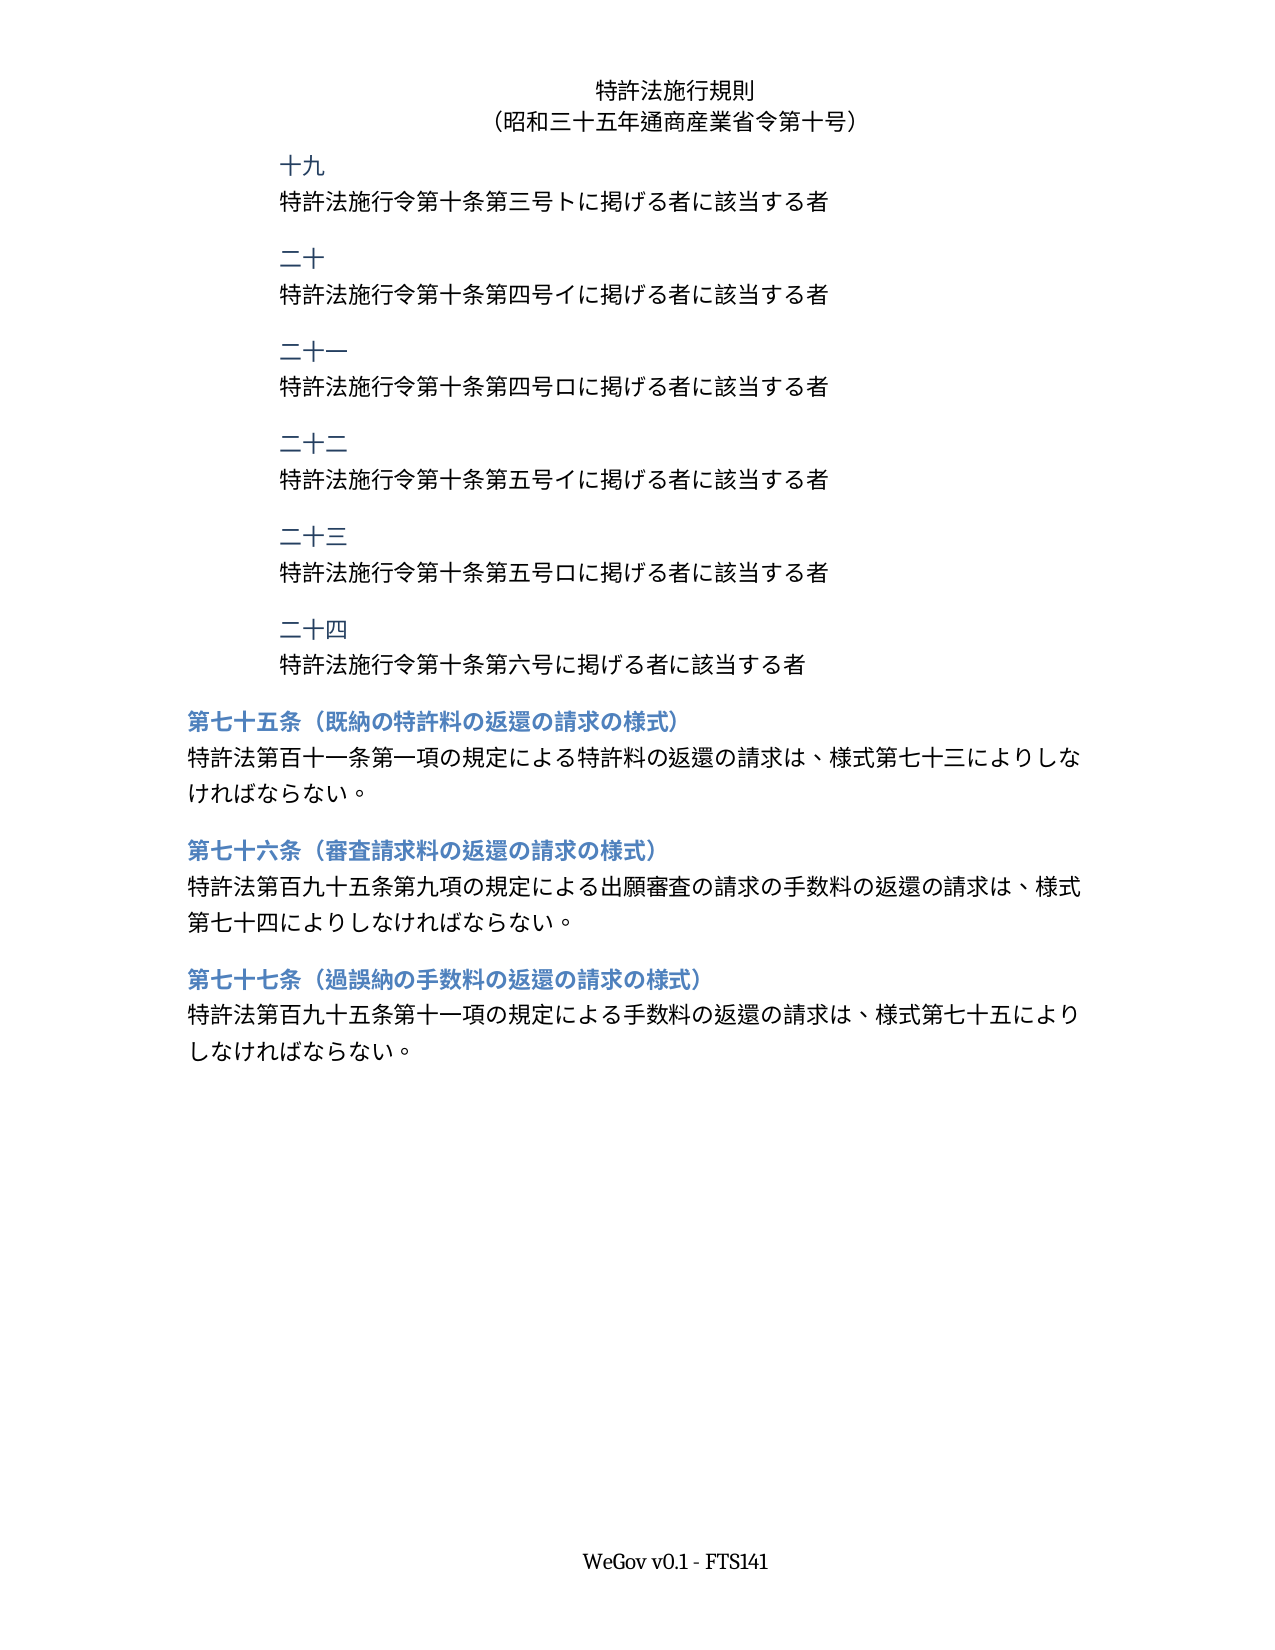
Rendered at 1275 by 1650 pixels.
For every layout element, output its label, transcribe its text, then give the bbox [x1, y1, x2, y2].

text 特許法施行令第十条第三号トに掲げる者に該当する者 [279, 186, 1087, 217]
subtitle 第七十五条（既納の特許料の返還の請求の様式） [187, 706, 1087, 737]
subtitle 二十三 [279, 521, 1087, 552]
text 特許法第百九十五条第九項の規定による出願審査の請求の手数料の返還の請求は、様式第七十四によりしなければならない。 [187, 871, 1087, 938]
text 特許法第百九十五条第十一項の規定による手数料の返還の請求は、様式第七十五によりしなければならない。 [187, 999, 1087, 1067]
subtitle 二十 [279, 243, 1087, 274]
text 特許法施行令第十条第五号ロに掲げる者に該当する者 [279, 557, 1087, 588]
subtitle 十九 [279, 150, 1087, 181]
text 特許法第百十一条第一項の規定による特許料の返還の請求は、様式第七十三によりしなければならない。 [187, 742, 1087, 809]
text 特許法施行令第十条第五号イに掲げる者に該当する者 [279, 464, 1087, 495]
subtitle 第七十七条（過誤納の手数料の返還の請求の様式） [187, 963, 1087, 995]
subtitle 二十四 [279, 613, 1087, 645]
subtitle 第七十六条（審査請求料の返還の請求の様式） [187, 835, 1087, 866]
text 特許法施行令第十条第四号ロに掲げる者に該当する者 [279, 371, 1087, 403]
text 特許法施行令第十条第六号に掲げる者に該当する者 [279, 649, 1087, 681]
subtitle 二十一 [279, 335, 1087, 367]
text 特許法施行令第十条第四号イに掲げる者に該当する者 [279, 279, 1087, 310]
subtitle 二十二 [279, 428, 1087, 459]
